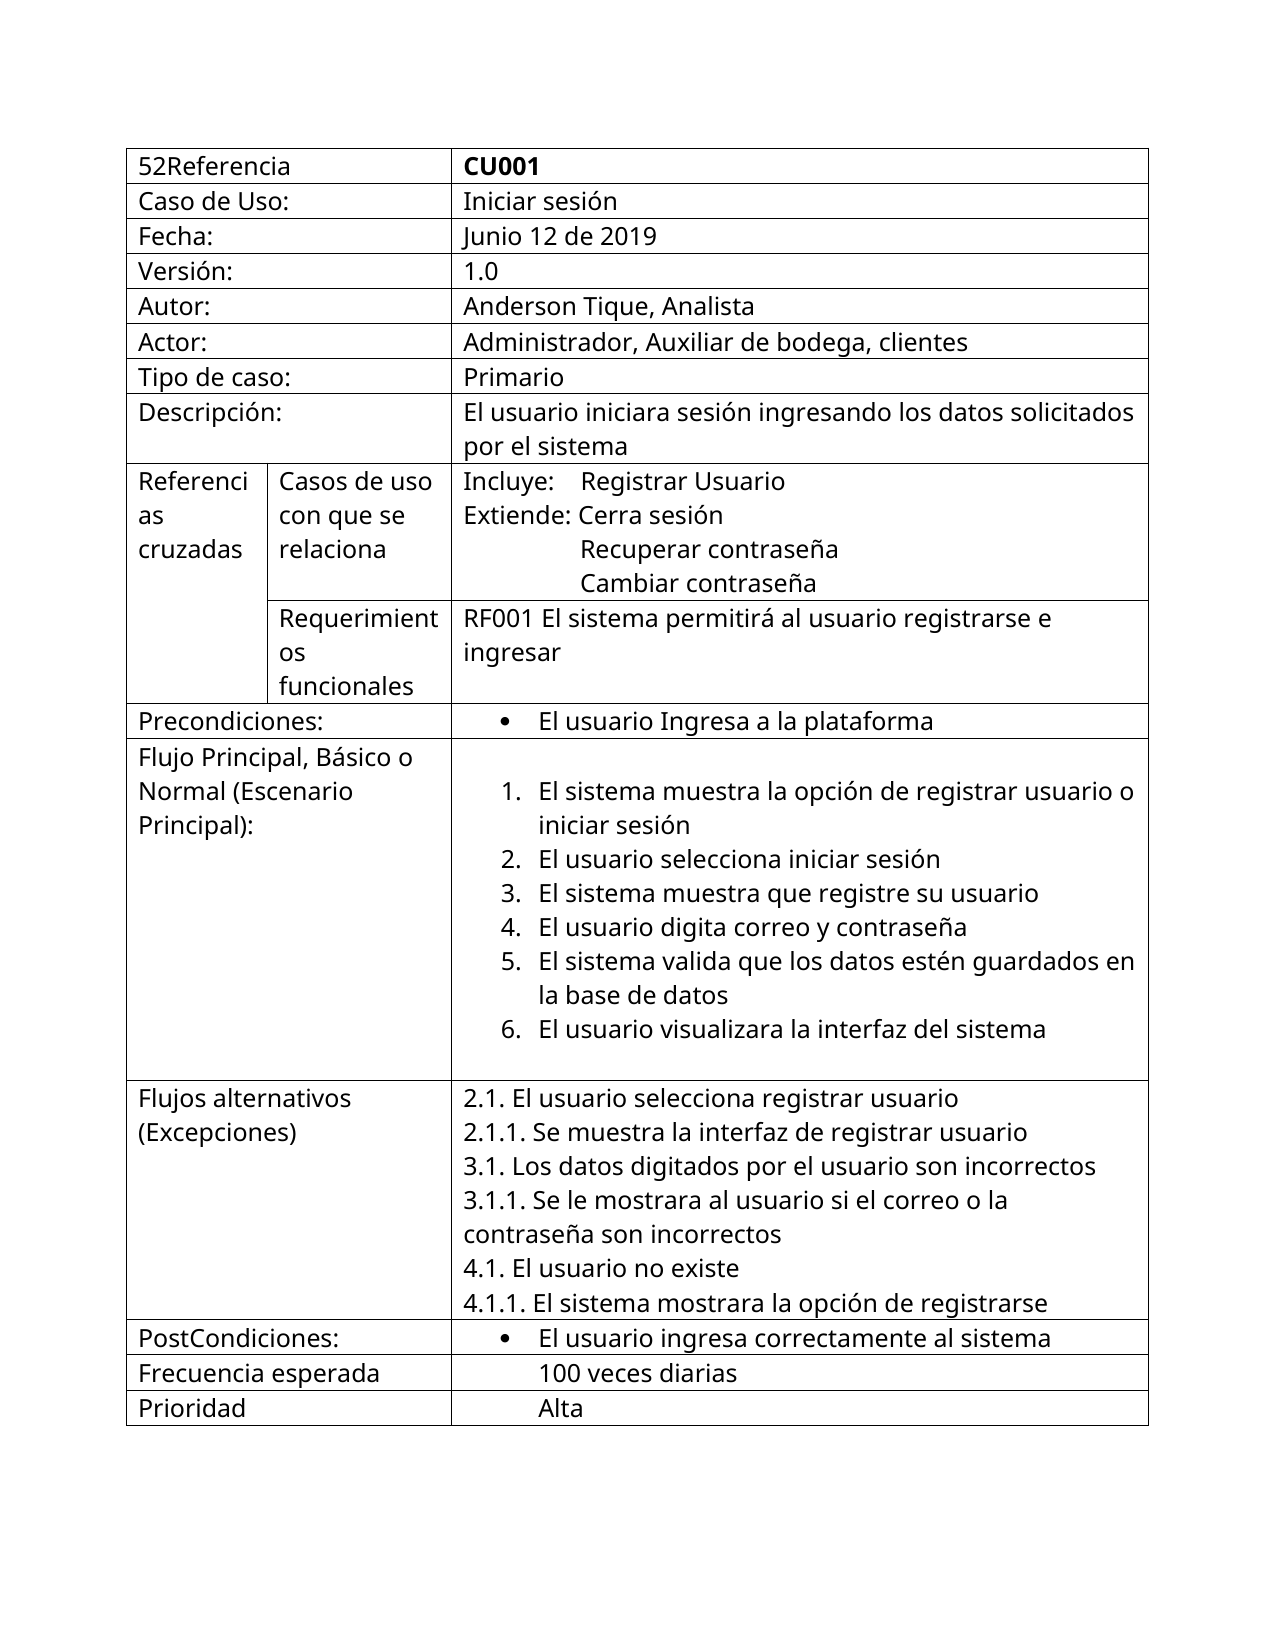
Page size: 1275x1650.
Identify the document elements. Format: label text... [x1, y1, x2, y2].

table_cell Casos de uso con que se relaciona [268, 464, 451, 600]
table_header 52Referencia [127, 149, 451, 183]
table_cell Precondiciones: [127, 704, 451, 738]
table_cell El usuario Ingresa a la plataforma [452, 704, 1148, 738]
table_cell El usuario iniciara sesión ingresando los datos solicitados por el sistema [452, 394, 1148, 462]
table_cell Versión: [127, 254, 451, 288]
table_cell 100 veces diarias [452, 1355, 1148, 1389]
table_cell 1.0 [452, 254, 1148, 288]
table_cell Flujo Principal, Básico o Normal (Escenario Principal): [127, 739, 451, 1080]
table_cell Referencias cruzadas [127, 464, 267, 703]
table_cell 2.1. El usuario selecciona registrar usuario 2.1.1. Se muestra la interfaz de registrar usuario 3.1. Los datos digitados por el usuario son incorrectos 3.1.1. Se le mostrara al usuario si el correo o la contraseña son incorrectos 4.1. El usuario no existe 4.1.1. El sistema mostrara la opción de registrarse [452, 1081, 1148, 1319]
table_cell Incluye: Registrar Usuario Extiende: Cerra sesión Recuperar contraseña Cambiar contraseña [452, 464, 1148, 600]
table_cell Anderson Tique, Analista [452, 289, 1148, 323]
table_cell Flujos alternativos (Excepciones) [127, 1081, 451, 1319]
table_cell Alta [452, 1391, 1148, 1424]
table_cell Administrador, Auxiliar de bodega, clientes [452, 324, 1148, 358]
table_cell El sistema muestra la opción de registrar usuario o iniciar sesión El usuario selecciona iniciar sesión El sistema muestra que registre su usuario El usuario digita correo y contraseña El sistema valida que los datos estén guardados en la base de datos El usuario visualizara la interfaz del sistema [452, 739, 1148, 1080]
table_cell Prioridad [127, 1391, 451, 1424]
table_cell Autor: [127, 289, 451, 323]
table_cell Descripción: [127, 394, 451, 462]
table_header CU001 [452, 149, 1148, 183]
table_cell Tipo de caso: [127, 359, 451, 393]
table_cell Junio 12 de 2019 [452, 219, 1148, 253]
table_cell Fecha: [127, 219, 451, 253]
table_cell PostCondiciones: [127, 1320, 451, 1354]
table_cell Iniciar sesión [452, 184, 1148, 218]
table_cell El usuario ingresa correctamente al sistema [452, 1320, 1148, 1354]
table_cell Requerimientos funcionales [268, 601, 451, 703]
table_cell Actor: [127, 324, 451, 358]
table_cell RF001 El sistema permitirá al usuario registrarse e ingresar [452, 601, 1148, 703]
table_cell Caso de Uso: [127, 184, 451, 218]
table_cell Frecuencia esperada [127, 1355, 451, 1389]
table_cell Primario [452, 359, 1148, 393]
